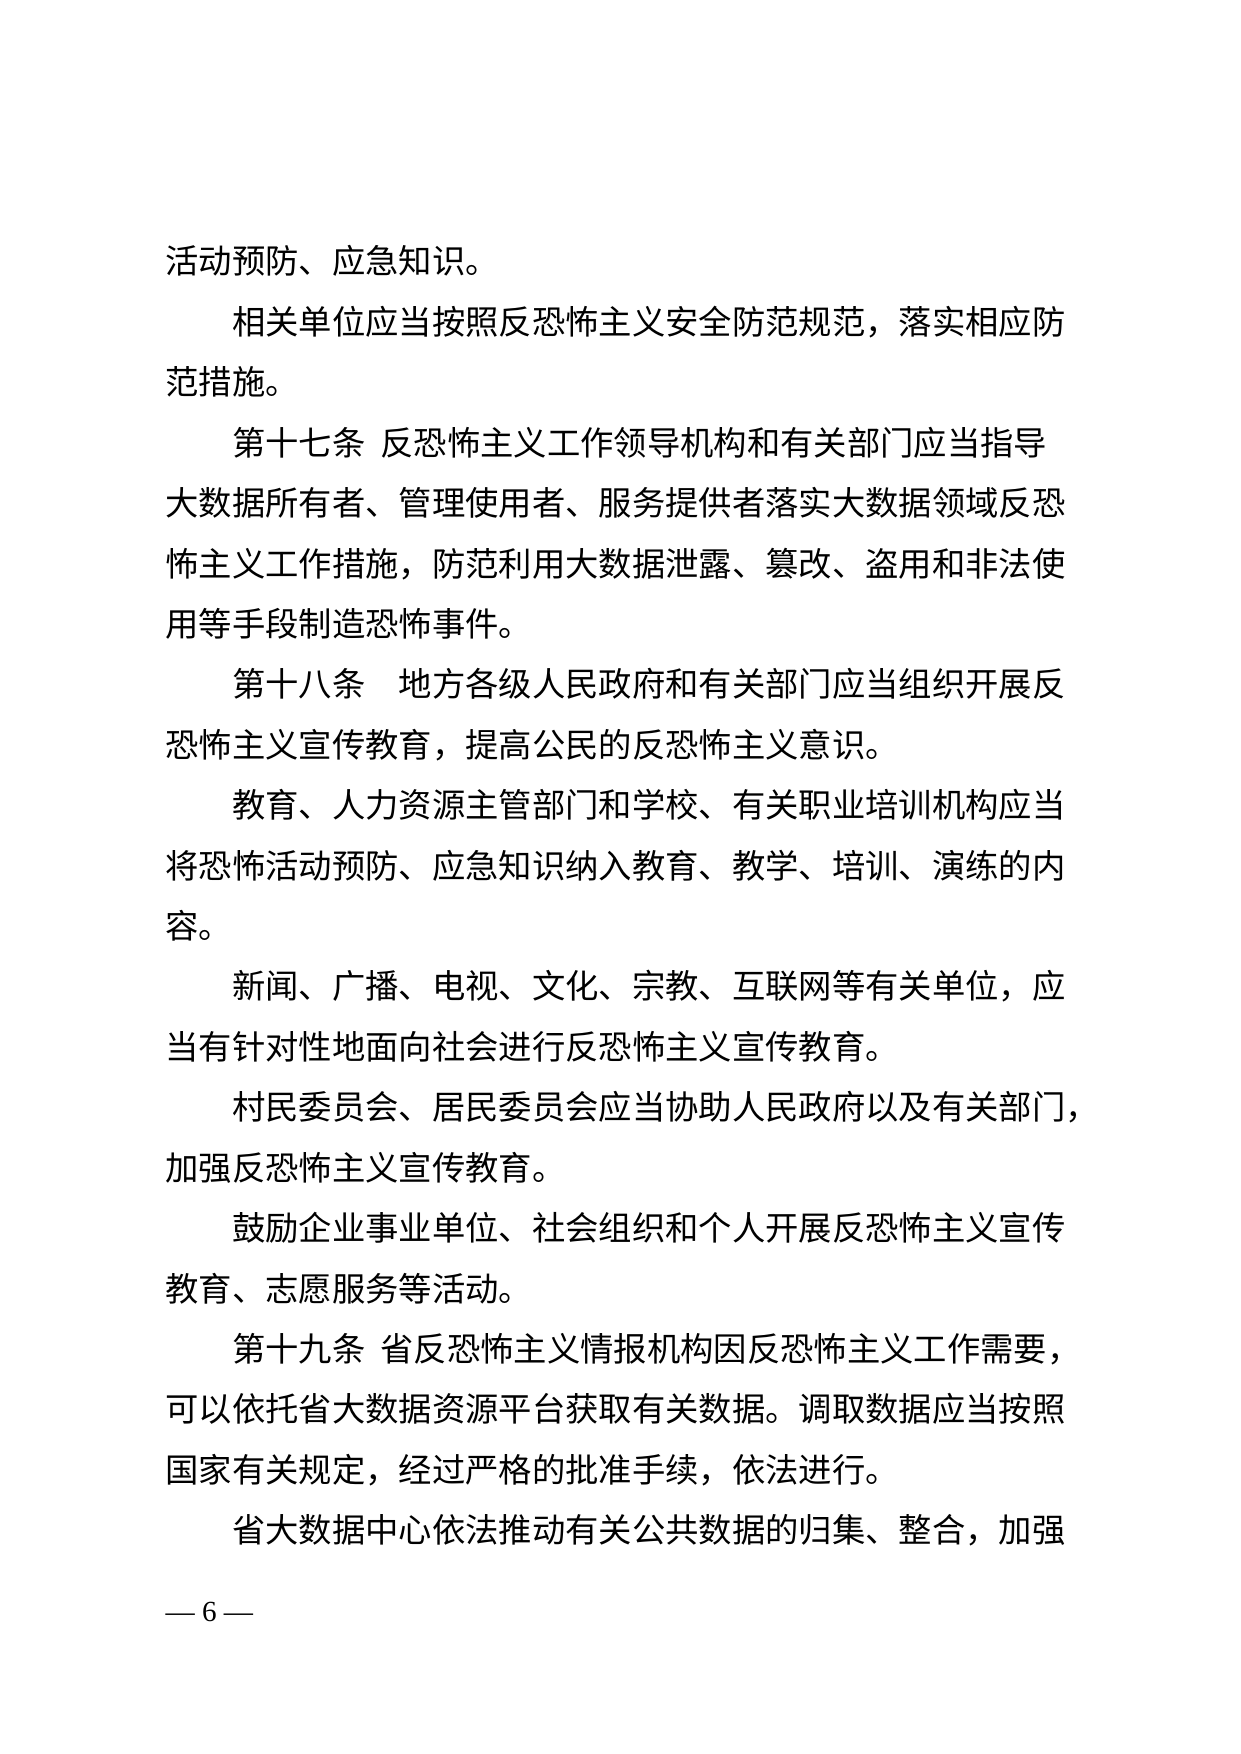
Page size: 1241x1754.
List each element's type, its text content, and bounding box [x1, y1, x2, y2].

text 第十七条 反恐怖主义工作领导机构和有关部门应当指导大数据所有者、管理使用者、服务提供者落实大数据领域反恐怖主义工作措施，防范利用大数据泄露、篡改、盗用和非法使用等手段制造恐怖事件。 [165, 407, 1075, 648]
text 第十八条 地方各级人民政府和有关部门应当组织开展反恐怖主义宣传教育，提高公民的反恐怖主义意识。 [165, 648, 1075, 769]
text 新闻、广播、电视、文化、宗教、互联网等有关单位，应当有针对性地面向社会进行反恐怖主义宣传教育。 [165, 951, 1075, 1071]
text 鼓励企业事业单位、社会组织和个人开展反恐怖主义宣传教育、志愿服务等活动。 [165, 1192, 1075, 1313]
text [165, 226, 1075, 286]
text 村民委员会、居民委员会应当协助人民政府以及有关部门，加强反恐怖主义宣传教育。 [165, 1071, 1075, 1192]
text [165, 1494, 1075, 1555]
text 相关单位应当按照反恐怖主义安全防范规范，落实相应防范措施。 [165, 286, 1075, 407]
text 第十九条 省反恐怖主义情报机构因反恐怖主义工作需要，可以依托省大数据资源平台获取有关数据。调取数据应当按照国家有关规定，经过严格的批准手续，依法进行。 [165, 1313, 1075, 1494]
text 教育、人力资源主管部门和学校、有关职业培训机构应当将恐怖活动预防、应急知识纳入教育、教学、培训、演练的内容。 [165, 769, 1075, 951]
